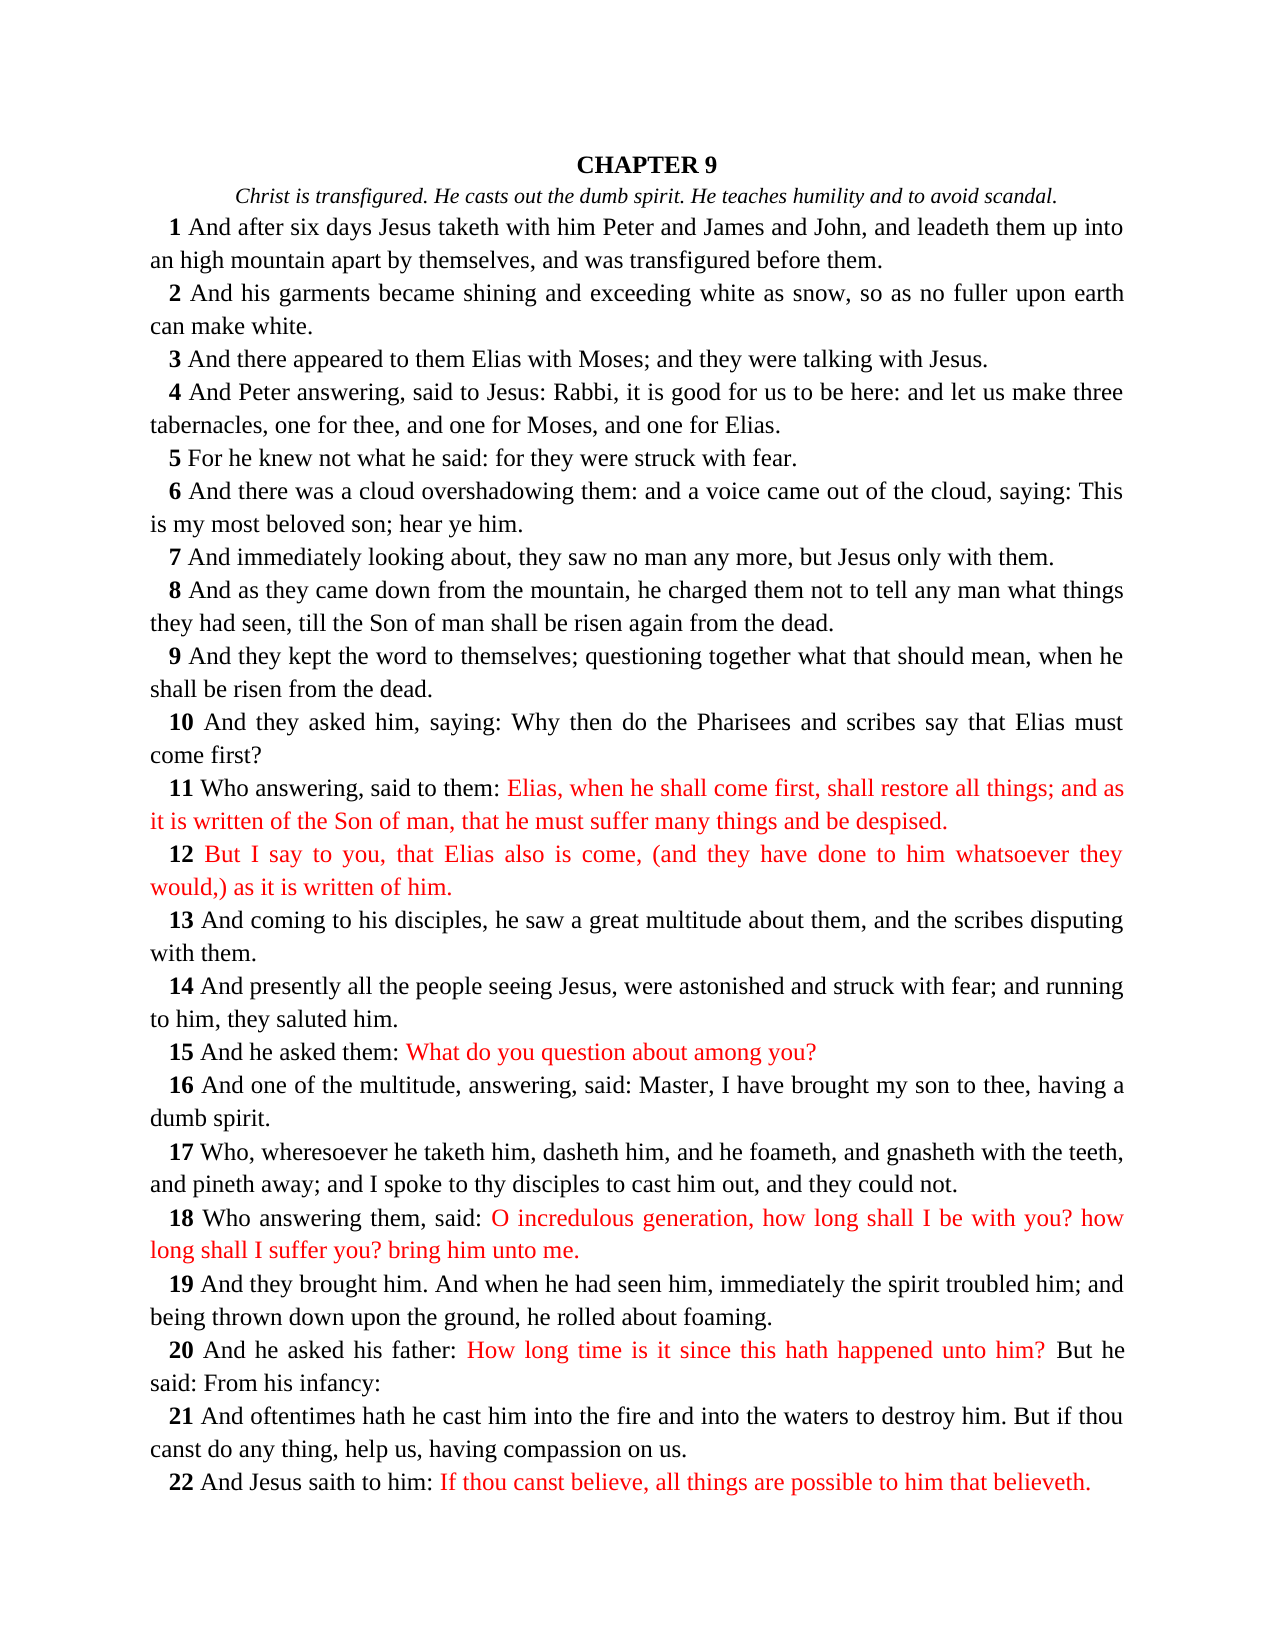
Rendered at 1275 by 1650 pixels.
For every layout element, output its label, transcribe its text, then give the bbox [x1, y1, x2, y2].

text 13 And coming to his disciples, he saw a great multitude about them, and the scribes disputing with them. [150, 905, 1125, 967]
text 12 But I say to you, that Elias also is come, (and they have done to him whatsoever they would,) as it is written of him. [150, 839, 1125, 901]
text 20 And he asked his father: How long time is it since this hath happened unto him? But he said: From his infancy: [150, 1335, 1125, 1396]
text 16 And one of the multitude, answering, said: Master, I have brought my son to thee, having a dumb spirit. [150, 1071, 1125, 1132]
text 15 And he asked them: What do you question about among you? [150, 1037, 1125, 1066]
text 21 And oftentimes hath he cast him into the fire and into the waters to destroy him. But if thou canst do any thing, help us, having compassion on us. [150, 1401, 1125, 1462]
text 9 And they kept the word to themselves; questioning together what that should mean, when he shall be risen from the dead. [150, 641, 1125, 703]
text 17 Who, wheresoever he taketh him, dasheth him, and he foameth, and gnasheth with the teeth, and pineth away; and I spoke to thy disciples to cast him out, and they could not. [150, 1137, 1125, 1198]
text Christ is transfigured. He casts out the dumb spirit. He teaches humility and to avoid scandal. [150, 183, 1125, 208]
text 8 And as they came down from the mountain, he charged them not to tell any man what things they had seen, till the Son of man shall be risen again from the dead. [150, 575, 1125, 637]
text 6 And there was a cloud overshadowing them: and a voice came out of the cloud, saying: This is my most beloved son; hear ye him. [150, 476, 1125, 538]
text 3 And there appeared to them Elias with Moses; and they were talking with Jesus. [150, 344, 1125, 373]
text 14 And presently all the people seeing Jesus, were astonished and struck with fear; and running to him, they saluted him. [150, 971, 1125, 1033]
text 19 And they brought him. And when he had seen him, immediately the spirit troubled him; and being thrown down upon the ground, he rolled about foaming. [150, 1269, 1125, 1330]
text 1 And after six days Jesus taketh with him Peter and James and John, and leadeth them up into an high mountain apart by themselves, and was transfigured before them. [150, 212, 1125, 274]
text 10 And they asked him, saying: Why then do the Pharisees and scribes say that Elias must come first? [150, 707, 1125, 769]
text 4 And Peter answering, said to Jesus: Rabbi, it is good for us to be here: and let us make three tabernacles, one for thee, and one for Moses, and one for Elias. [150, 377, 1125, 439]
text 11 Who answering, said to them: Elias, when he shall come first, shall restore all things; and as it is written of the Son of man, that he must suffer many things and be despised. [150, 773, 1125, 835]
text 2 And his garments became shining and exceeding white as snow, so as no fuller upon earth can make white. [150, 278, 1125, 340]
text 5 For he knew not what he said: for they were struck with fear. [150, 443, 1125, 472]
text 22 And Jesus saith to him: If thou canst believe, all things are possible to him that believeth. [150, 1467, 1125, 1496]
text 7 And immediately looking about, they saw no man any more, but Jesus only with them. [150, 542, 1125, 571]
text CHAPTER 9 [150, 150, 1125, 179]
text 18 Who answering them, said: O incredulous generation, how long shall I be with you? how long shall I suffer you? bring him unto me. [150, 1203, 1125, 1264]
